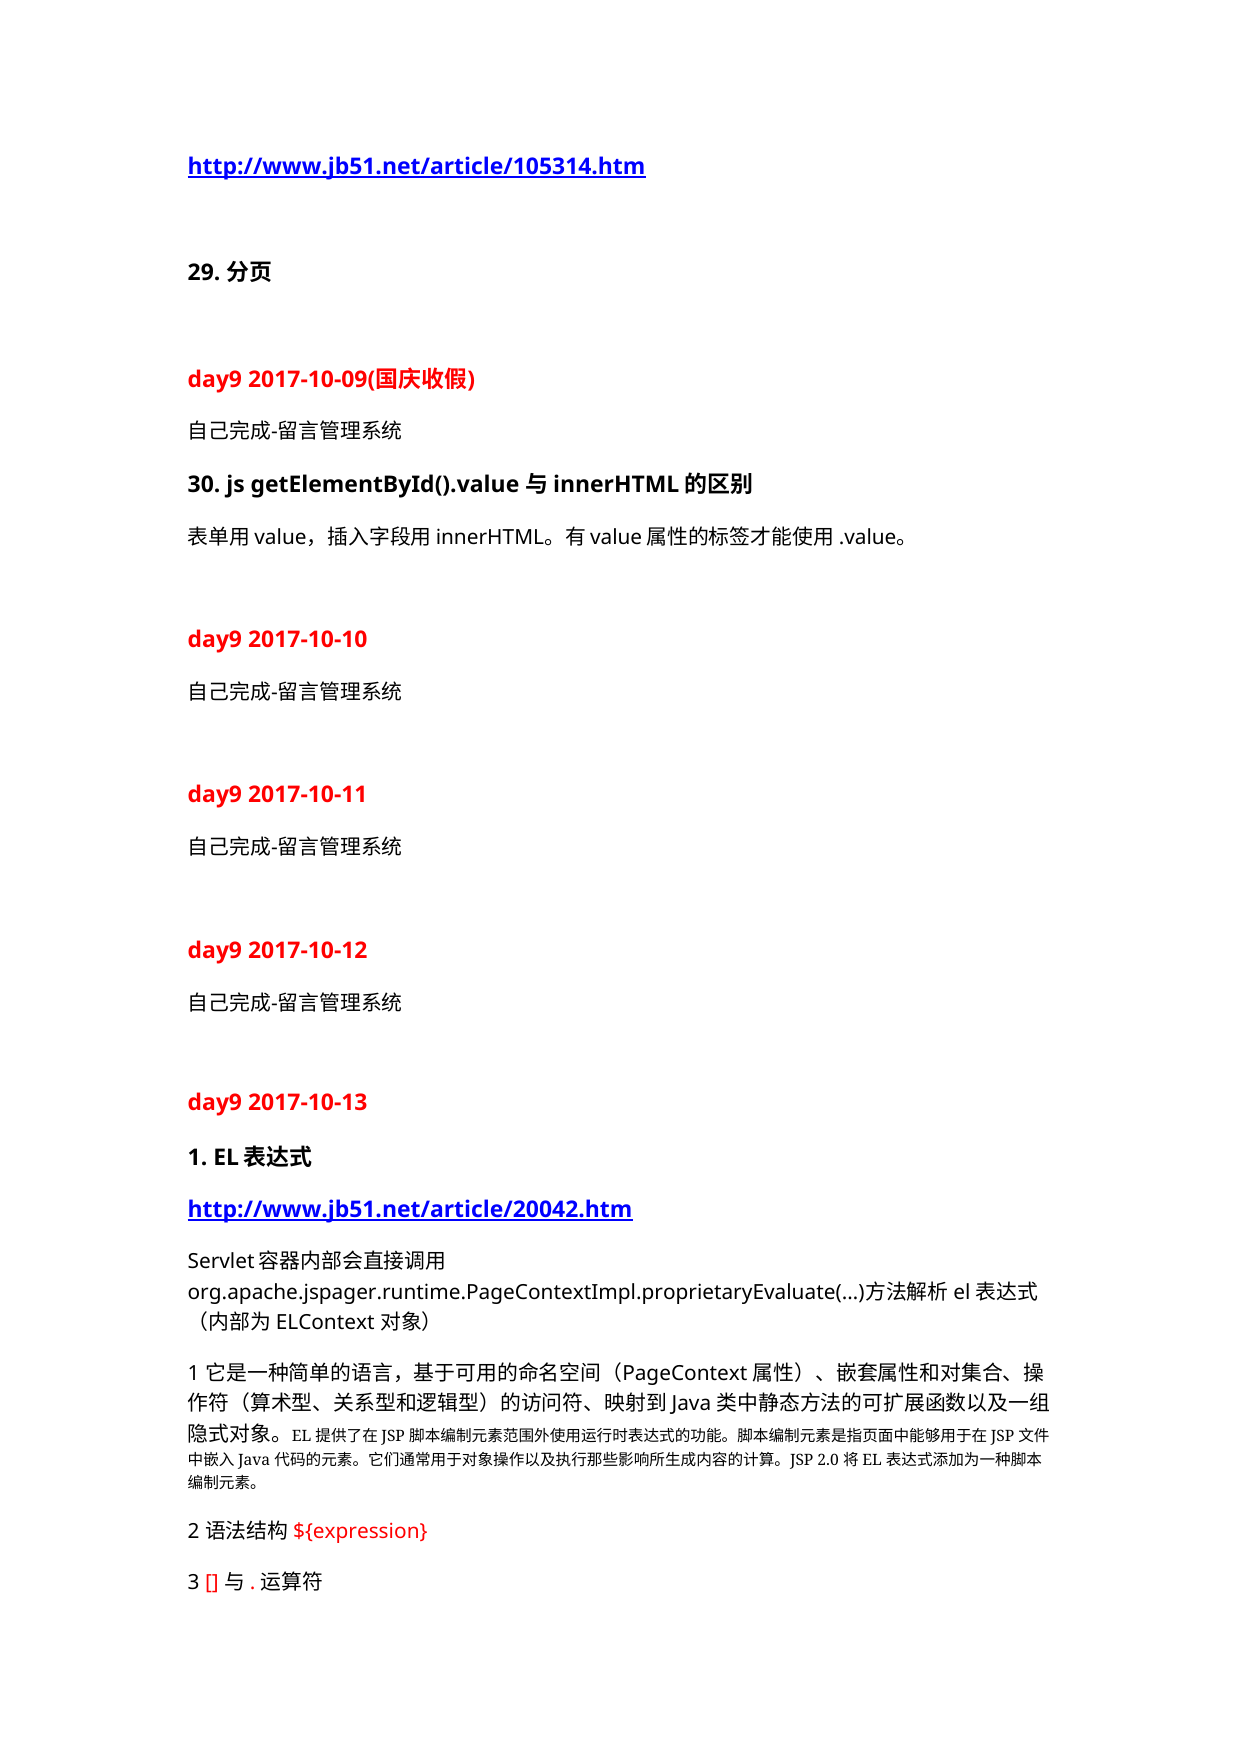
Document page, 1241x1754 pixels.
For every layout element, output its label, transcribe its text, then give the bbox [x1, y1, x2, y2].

text 自己完成-留言管理系统 [187, 414, 1053, 445]
text 29. 分页 [187, 254, 1053, 287]
text day9 2017-10-13 [187, 1086, 1053, 1117]
text 自己完成-留言管理系统 [187, 675, 1053, 706]
text day9 2017-10-10 [187, 623, 1053, 654]
text 自己完成-留言管理系统 [187, 831, 1053, 861]
text 3 [] 与 . 运算符 [187, 1565, 1053, 1595]
text 自己完成-留言管理系统 [187, 986, 1053, 1016]
text day9 2017-10-09(国庆收假) [187, 360, 1053, 394]
text Servlet容器内部会直接调用org.apache.jspager.runtime.PageContextImpl.proprietaryEvaluate(…)方法解析 el 表达式（内部为 ELContext 对象） [187, 1244, 1053, 1336]
text 2 语法结构 ${expression} [187, 1514, 1053, 1544]
text day9 2017-10-11 [187, 778, 1053, 810]
text 表单用value，插入字段用innerHTML。有value属性的标签才能使用 .value。 [187, 520, 1053, 550]
text http://www.jb51.net/article/20042.htm [187, 1192, 1053, 1224]
text 30. js getElementById().value 与innerHTML的区别 [187, 466, 1053, 499]
text 1. EL表达式 [187, 1138, 1053, 1172]
text http://www.jb51.net/article/105314.htm [187, 150, 1053, 181]
text 1 它是一种简单的语言，基于可用的命名空间（PageContext 属性）、嵌套属性和对集合、操作符（算术型、关系型和逻辑型）的访问符、映射到 Java 类中静态方法的可扩展函数以及一组隐式对象。EL 提供了在 JSP 脚本编制元素范围外使用运行时表达式的功能。脚本编制元素是指页面中能够用于在 JSP 文件中嵌入 Java 代码的元素。它们通常用于对象操作以及执行那些影响所生成内容的计算。JSP 2.0 将 EL 表达式添加为一种脚本编制元素。 [187, 1356, 1053, 1493]
text day9 2017-10-12 [187, 934, 1053, 965]
